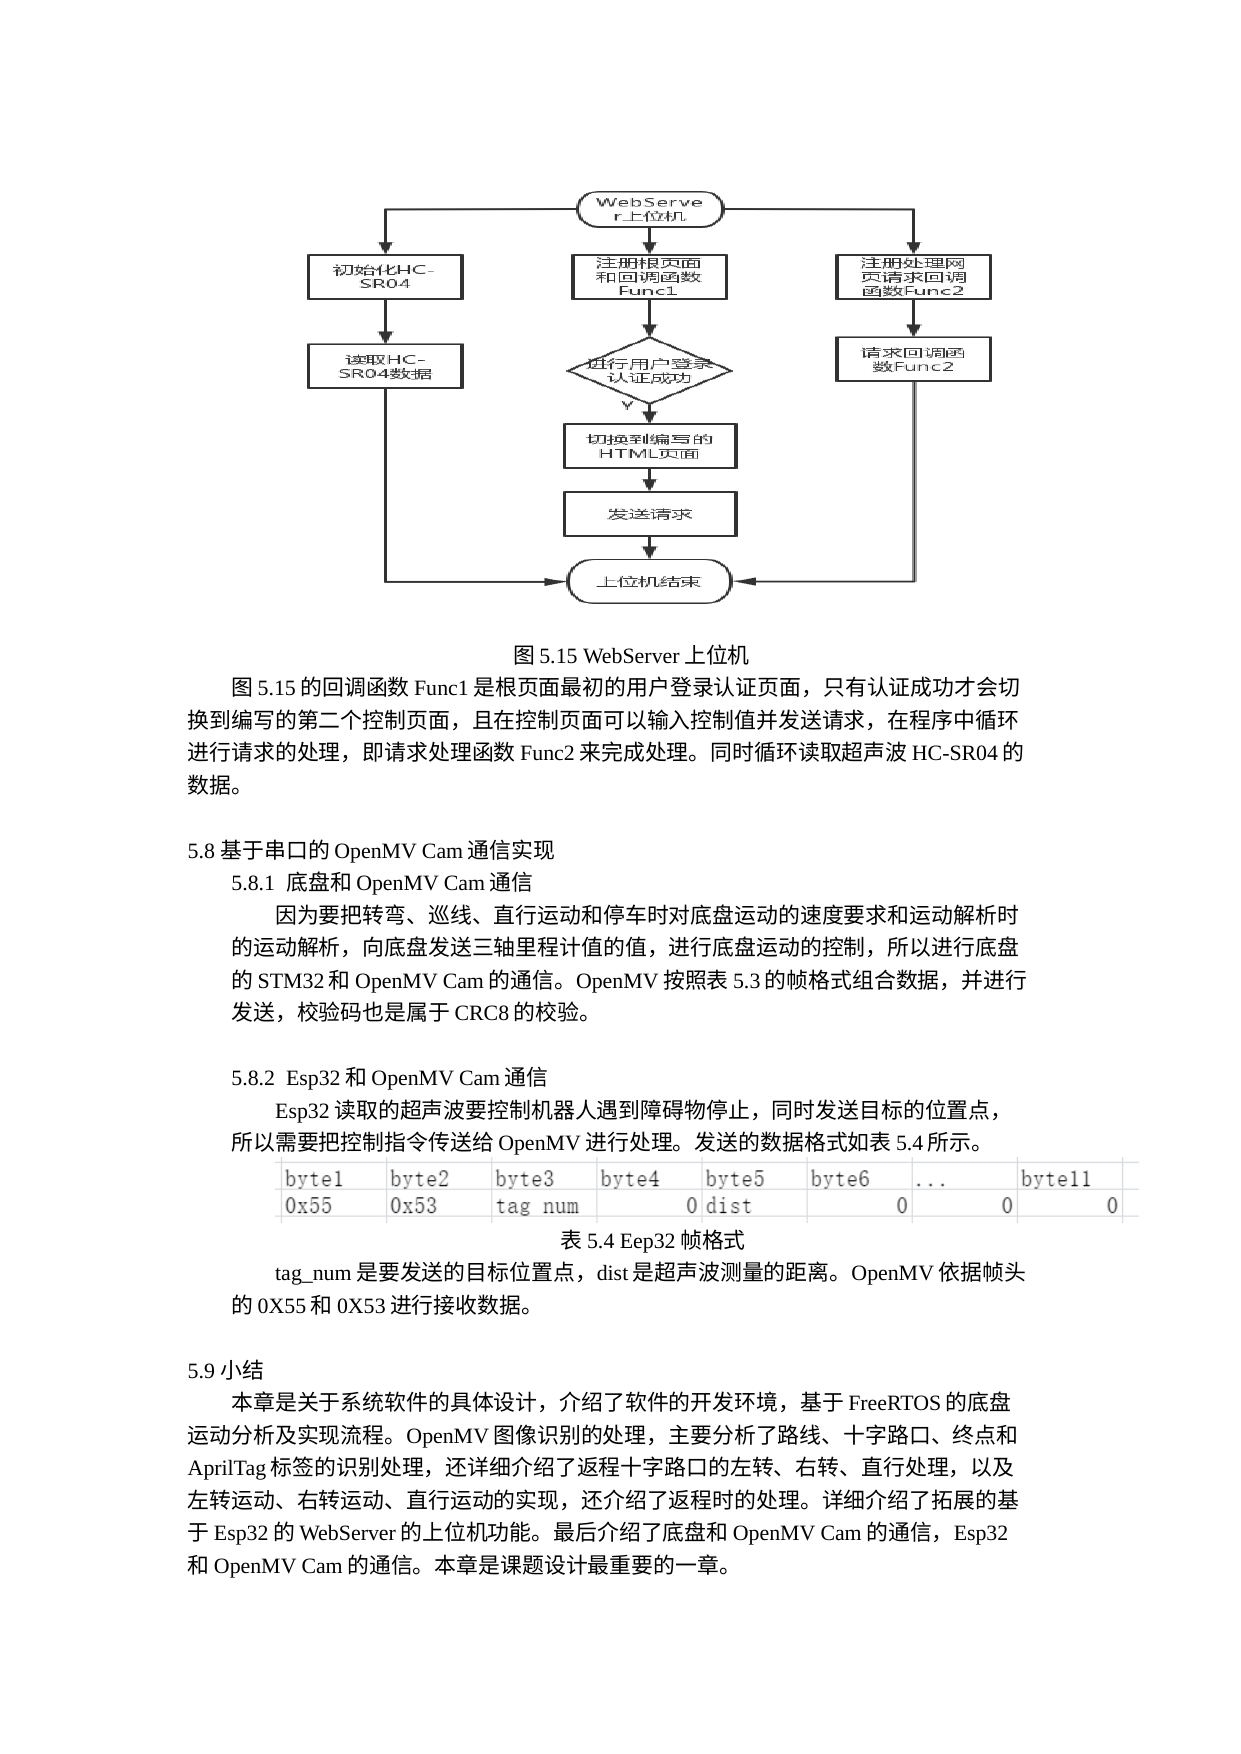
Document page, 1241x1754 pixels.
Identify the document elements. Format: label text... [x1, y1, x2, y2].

text 图5.15 WebServer上位机 [187, 637, 1031, 670]
text 图5.15的回调函数Func1是根页面最初的用户登录认证页面，只有认证成功才会切换到编写的第二个控制页面，且在控制页面可以输入控制值并发送请求，在程序中循环进行请求的处理，即请求处理函数Func2来完成处理。同时循环读取超声波HC-SR04的数据。 [187, 670, 1031, 800]
text 5.8.1 底盘和OpenMV Cam通信 [187, 865, 1031, 897]
text 5.9 小结 [187, 1352, 1031, 1385]
text 5.8.2 Esp32和OpenMV Cam通信 [187, 1060, 1031, 1092]
text 5.8 基于串口的OpenMV Cam通信实现 [187, 832, 1031, 865]
text Esp32读取的超声波要控制机器人遇到障碍物停止，同时发送目标的位置点，所以需要把控制指令传送给OpenMV进行处理。发送的数据格式如表5.4所示。 [231, 1092, 1031, 1157]
picture [231, 150, 1043, 631]
text 表5.4 Eep32帧格式 [231, 1222, 1031, 1255]
text 因为要把转弯、巡线、直行运动和停车时对底盘运动的速度要求和运动解析时的运动解析，向底盘发送三轴里程计值的值，进行底盘运动的控制，所以进行底盘的STM32和OpenMV Cam的通信。OpenMV按照表5.3的帧格式组合数据，并进行发送，校验码也是属于CRC8的校验。 [231, 897, 1031, 1027]
picture [275, 1157, 1140, 1223]
text 本章是关于系统软件的具体设计，介绍了软件的开发环境，基于FreeRTOS的底盘运动分析及实现流程。OpenMV图像识别的处理，主要分析了路线、十字路口、终点和AprilTag标签的识别处理，还详细介绍了返程十字路口的左转、右转、直行处理，以及左转运动、右转运动、直行运动的实现，还介绍了返程时的处理。详细介绍了拓展的基于Esp32的WebServer的上位机功能。最后介绍了底盘和OpenMV Cam的通信，Esp32和OpenMV Cam的通信。本章是课题设计最重要的一章。 [187, 1385, 1031, 1580]
text tag_num是要发送的目标位置点，dist是超声波测量的距离。OpenMV依据帧头的0X55和0X53进行接收数据。 [231, 1255, 1031, 1320]
